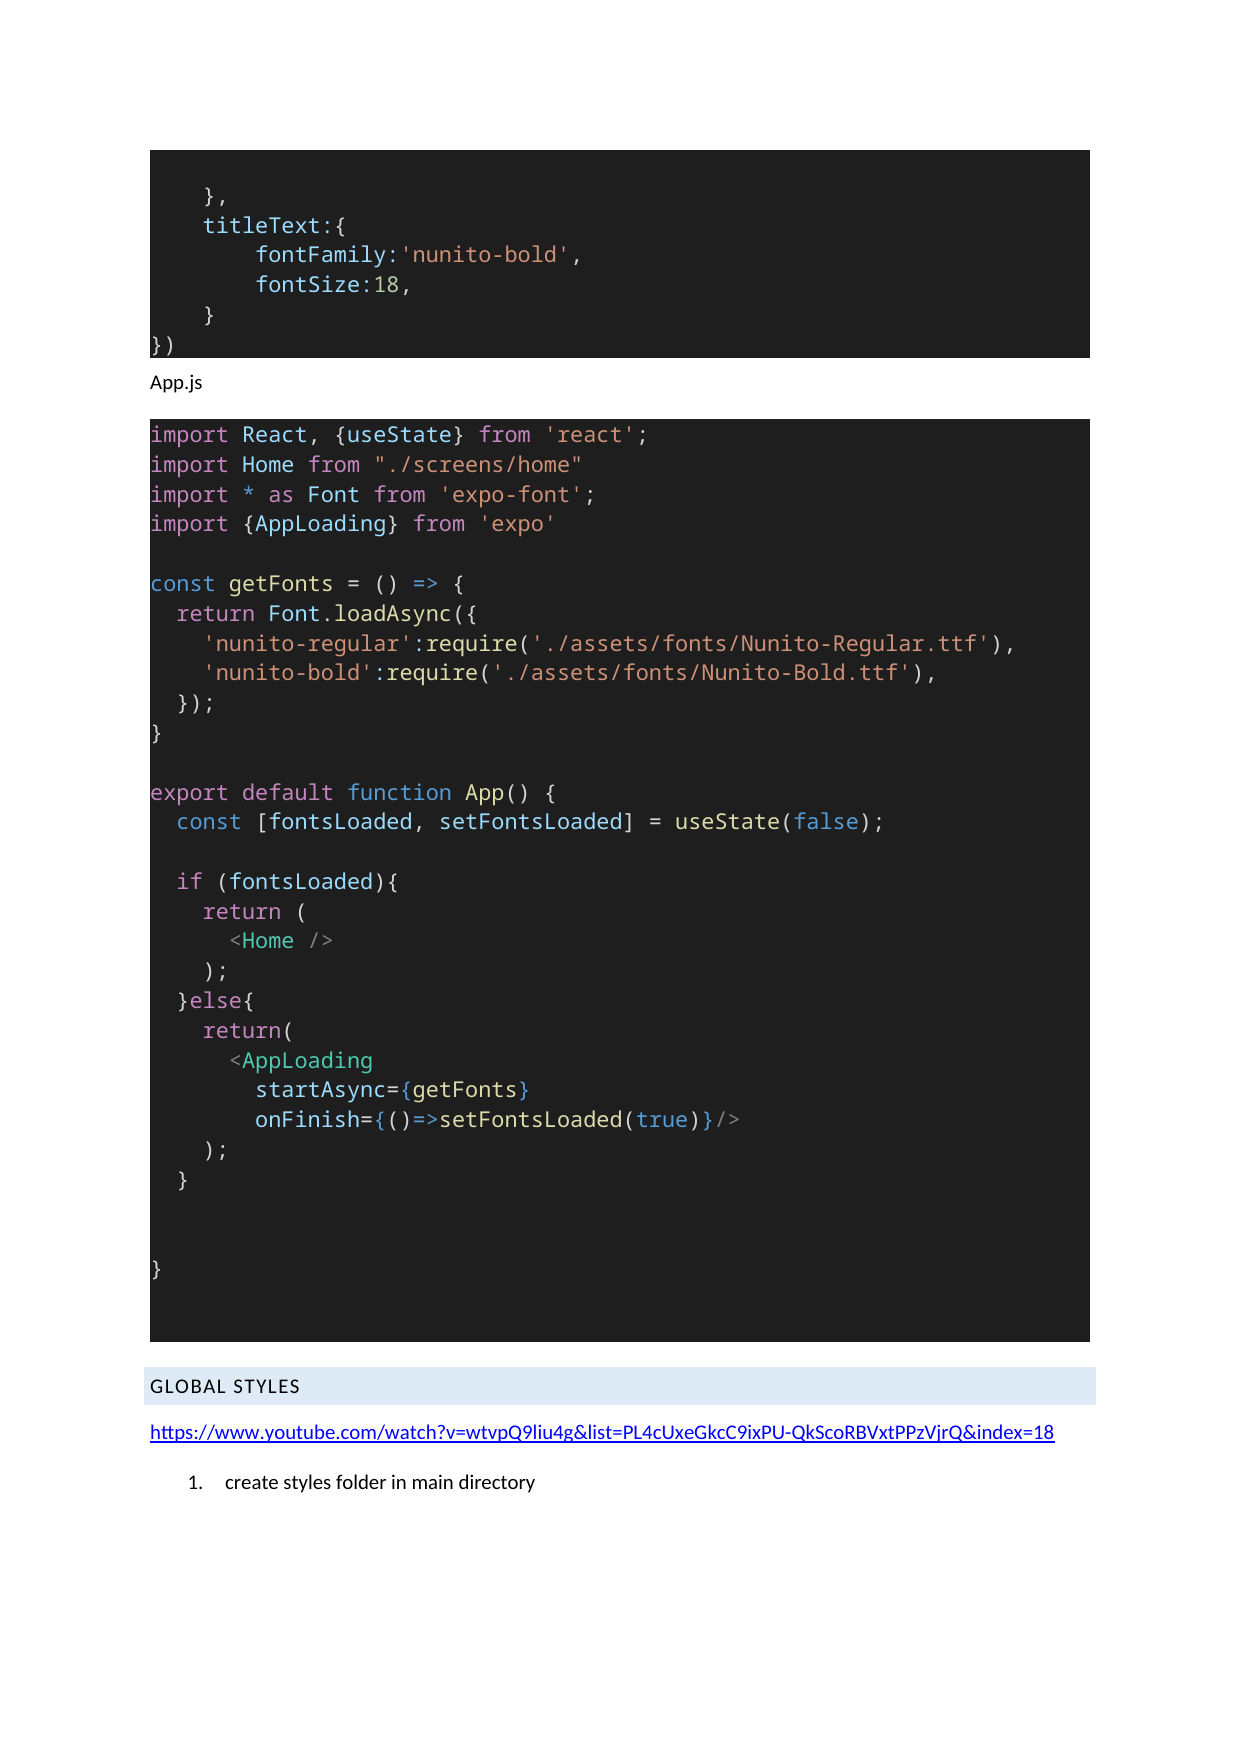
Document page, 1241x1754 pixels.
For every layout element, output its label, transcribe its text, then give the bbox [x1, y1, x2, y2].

text ); [150, 1134, 1090, 1164]
text return( [150, 1015, 1090, 1044]
subtitle Global styles [150, 1374, 1090, 1399]
text import React, {useState} from 'react'; [150, 419, 1090, 449]
text } [150, 1164, 1090, 1193]
text export default function App() { [150, 776, 1090, 806]
text https://www.youtube.com/watch?v=wtvpQ9liu4g&list=PL4cUxeGkcC9ixPU-QkScoRBVxtPPzVjrQ&index=18 [150, 1419, 1090, 1445]
text }) [150, 329, 1090, 358]
text } [150, 299, 1090, 329]
text titleText:{ [150, 209, 1090, 239]
text return ( [150, 896, 1090, 925]
text <AppLoading [150, 1044, 1090, 1074]
text if (fontsLoaded){ [150, 866, 1090, 896]
text ); [150, 955, 1090, 985]
text }, [150, 180, 1090, 209]
list create styles folder in main directory [187, 1469, 1090, 1495]
text <Home /> [150, 925, 1090, 955]
text }); [150, 687, 1090, 717]
text App.js [150, 369, 1090, 394]
text import * as Font from 'expo-font'; [150, 478, 1090, 508]
text } [150, 717, 1090, 747]
text startAsync={getFonts} [150, 1074, 1090, 1104]
text return Font.loadAsync({ [150, 598, 1090, 627]
text const [fontsLoaded, setFontsLoaded] = useState(false); [150, 806, 1090, 836]
text import Home from "./screens/home" [150, 449, 1090, 478]
text 'nunito-bold':require('./assets/fonts/Nunito-Bold.ttf'), [150, 657, 1090, 687]
text fontFamily:'nunito-bold', [150, 239, 1090, 269]
text fontSize:18, [150, 269, 1090, 299]
text onFinish={()=>setFontsLoaded(true)}/> [150, 1104, 1090, 1134]
text import {AppLoading} from 'expo' [150, 508, 1090, 538]
text const getFonts = () => { [150, 568, 1090, 598]
text } [150, 1253, 1090, 1283]
text 'nunito-regular':require('./assets/fonts/Nunito-Regular.ttf'), [150, 627, 1090, 657]
text }else{ [150, 985, 1090, 1015]
